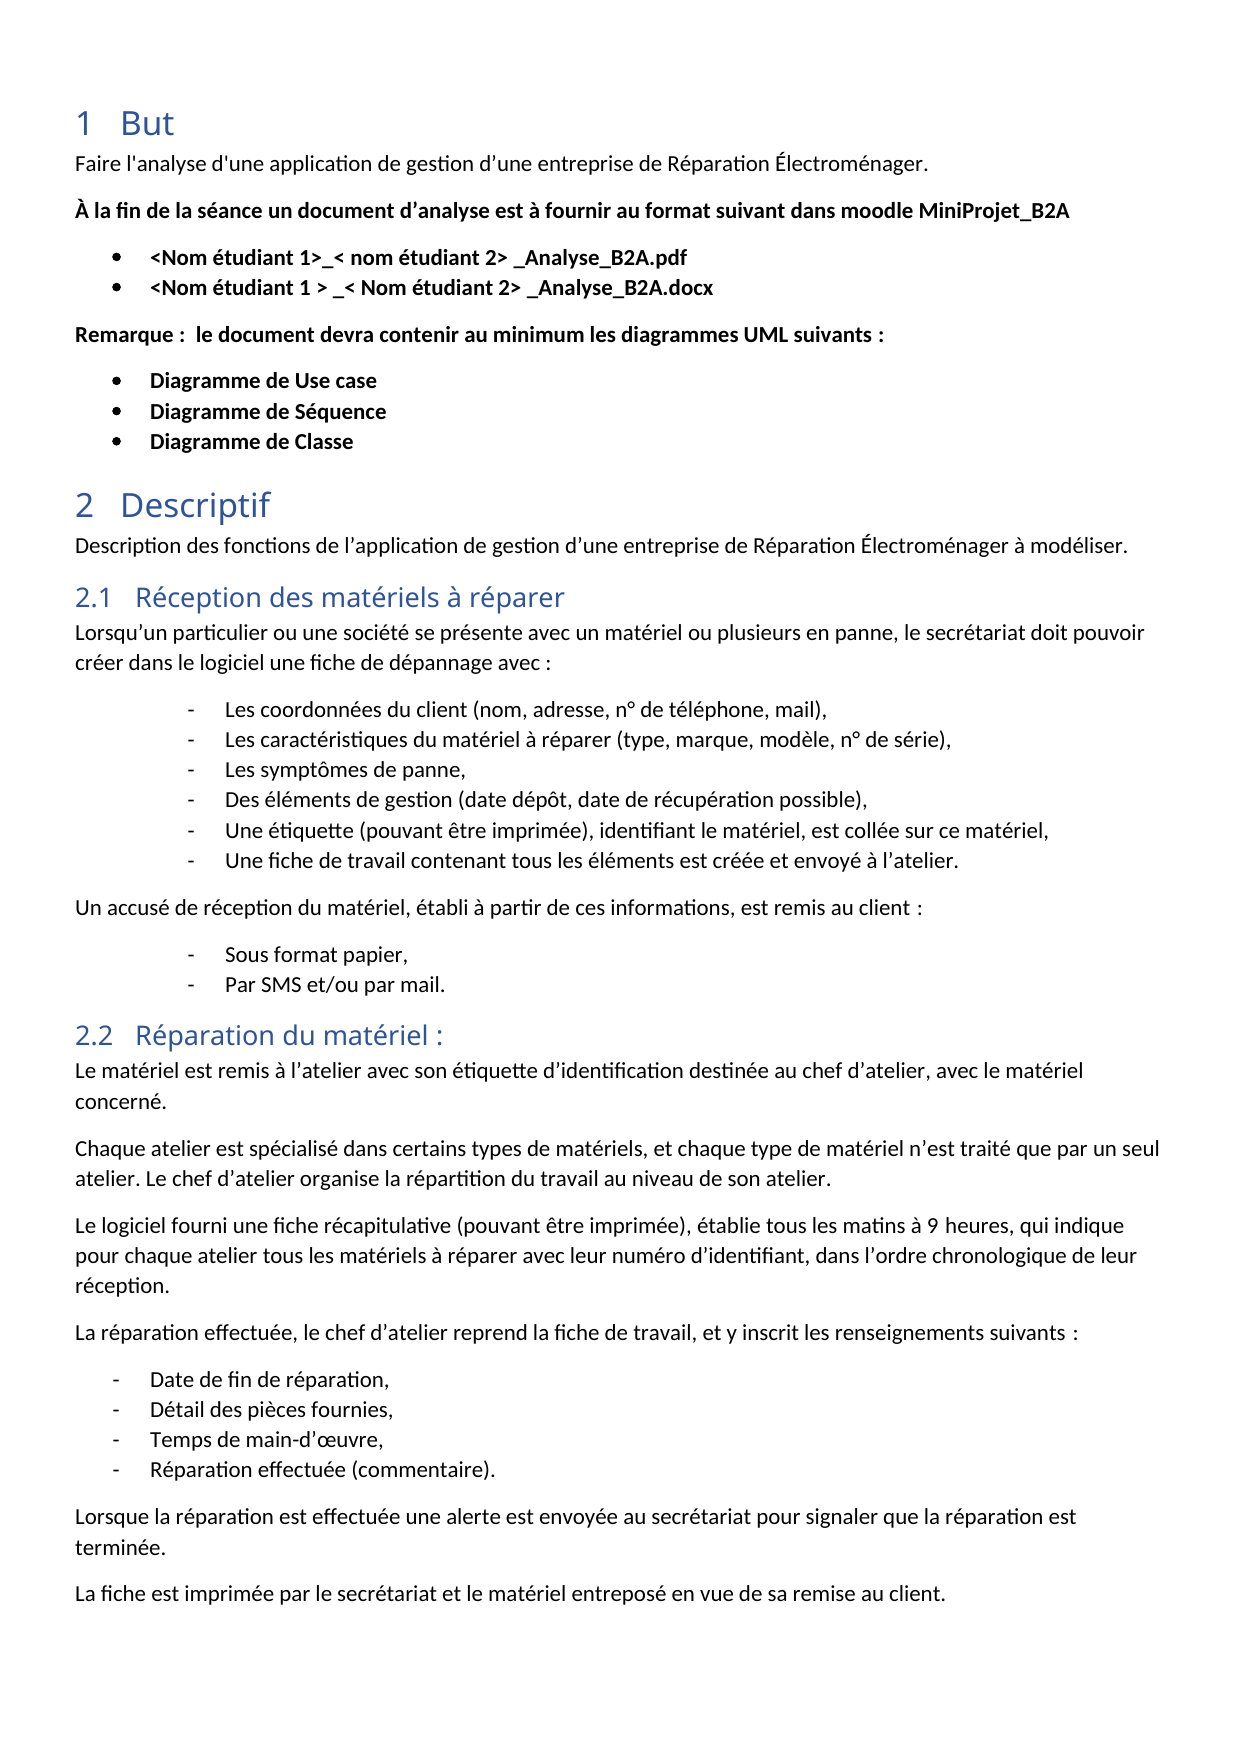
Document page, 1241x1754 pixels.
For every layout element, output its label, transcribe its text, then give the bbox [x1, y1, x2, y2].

text À la fin de la séance un document d’analyse est à fournir au format suivant dans moodle MiniProjet_B2A [75, 196, 1165, 224]
text Le logiciel fourni une fiche récapitulative (pouvant être imprimée), établie tous les matins à 9 heures, qui indique pour chaque atelier tous les matériels à réparer avec leur numéro d’identifiant, dans l’ordre chronologique de leur réception. [75, 1211, 1165, 1299]
text Remarque : le document devra contenir au minimum les diagrammes UML suivants : [75, 320, 1165, 348]
text Description des fonctions de l’application de gestion d’une entreprise de Réparation Électroménager à modéliser. [75, 531, 1165, 559]
list Diagramme de Classe [112, 427, 1165, 455]
list Diagramme de Séquence [112, 397, 1165, 425]
list <Nom étudiant 1 > _< Nom étudiant 2> _Analyse_B2A.docx [112, 273, 1165, 301]
list Réparation effectuée (commentaire). [112, 1456, 1165, 1484]
list Les symptômes de panne, [187, 755, 1165, 783]
list Diagramme de Use case [112, 367, 1165, 395]
text Un accusé de réception du matériel, établi à partir de ces informations, est remis au client : [75, 893, 1165, 921]
list Une fiche de travail contenant tous les éléments est créée et envoyé à l’atelier. [187, 846, 1165, 874]
list Les caractéristiques du matériel à réparer (type, marque, modèle, n° de série), [187, 725, 1165, 753]
text Lorsque la réparation est effectuée une alerte est envoyée au secrétariat pour signaler que la réparation est terminée. [75, 1502, 1165, 1561]
list Par SMS et/ou par mail. [187, 970, 1165, 998]
list Des éléments de gestion (date dépôt, date de récupération possible), [187, 786, 1165, 814]
subtitle But [75, 100, 1165, 145]
list Temps de main-d’œuvre, [112, 1425, 1165, 1453]
text La réparation effectuée, le chef d’atelier reprend la fiche de travail, et y inscrit les renseignements suivants : [75, 1318, 1165, 1346]
text La fiche est imprimée par le secrétariat et le matériel entreposé en vue de sa remise au client. [75, 1579, 1165, 1608]
subtitle Descriptif [75, 482, 1165, 528]
subtitle Réception des matériels à réparer [75, 578, 1165, 615]
list Détail des pièces fournies, [112, 1395, 1165, 1423]
text Chaque atelier est spécialisé dans certains types de matériels, et chaque type de matériel n’est traité que par un seul atelier. Le chef d’atelier organise la répartition du travail au niveau de son atelier. [75, 1134, 1165, 1192]
list Date de fin de réparation, [112, 1365, 1165, 1393]
text Faire l'analyse d'une application de gestion d’une entreprise de Réparation Électroménager. [75, 149, 1165, 177]
list <Nom étudiant 1>_< nom étudiant 2> _Analyse_B2A.pdf [112, 243, 1165, 271]
text Lorsqu’un particulier ou une société se présente avec un matériel ou plusieurs en panne, le secrétariat doit pouvoir créer dans le logiciel une fiche de dépannage avec : [75, 618, 1165, 676]
text Le matériel est remis à l’atelier avec son étiquette d’identification destinée au chef d’atelier, avec le matériel concerné. [75, 1057, 1165, 1115]
list Les coordonnées du client (nom, adresse, n° de téléphone, mail), [187, 695, 1165, 723]
subtitle Réparation du matériel : [75, 1017, 1165, 1054]
list Sous format papier, [187, 940, 1165, 968]
list Une étiquette (pouvant être imprimée), identifiant le matériel, est collée sur ce matériel, [187, 816, 1165, 844]
